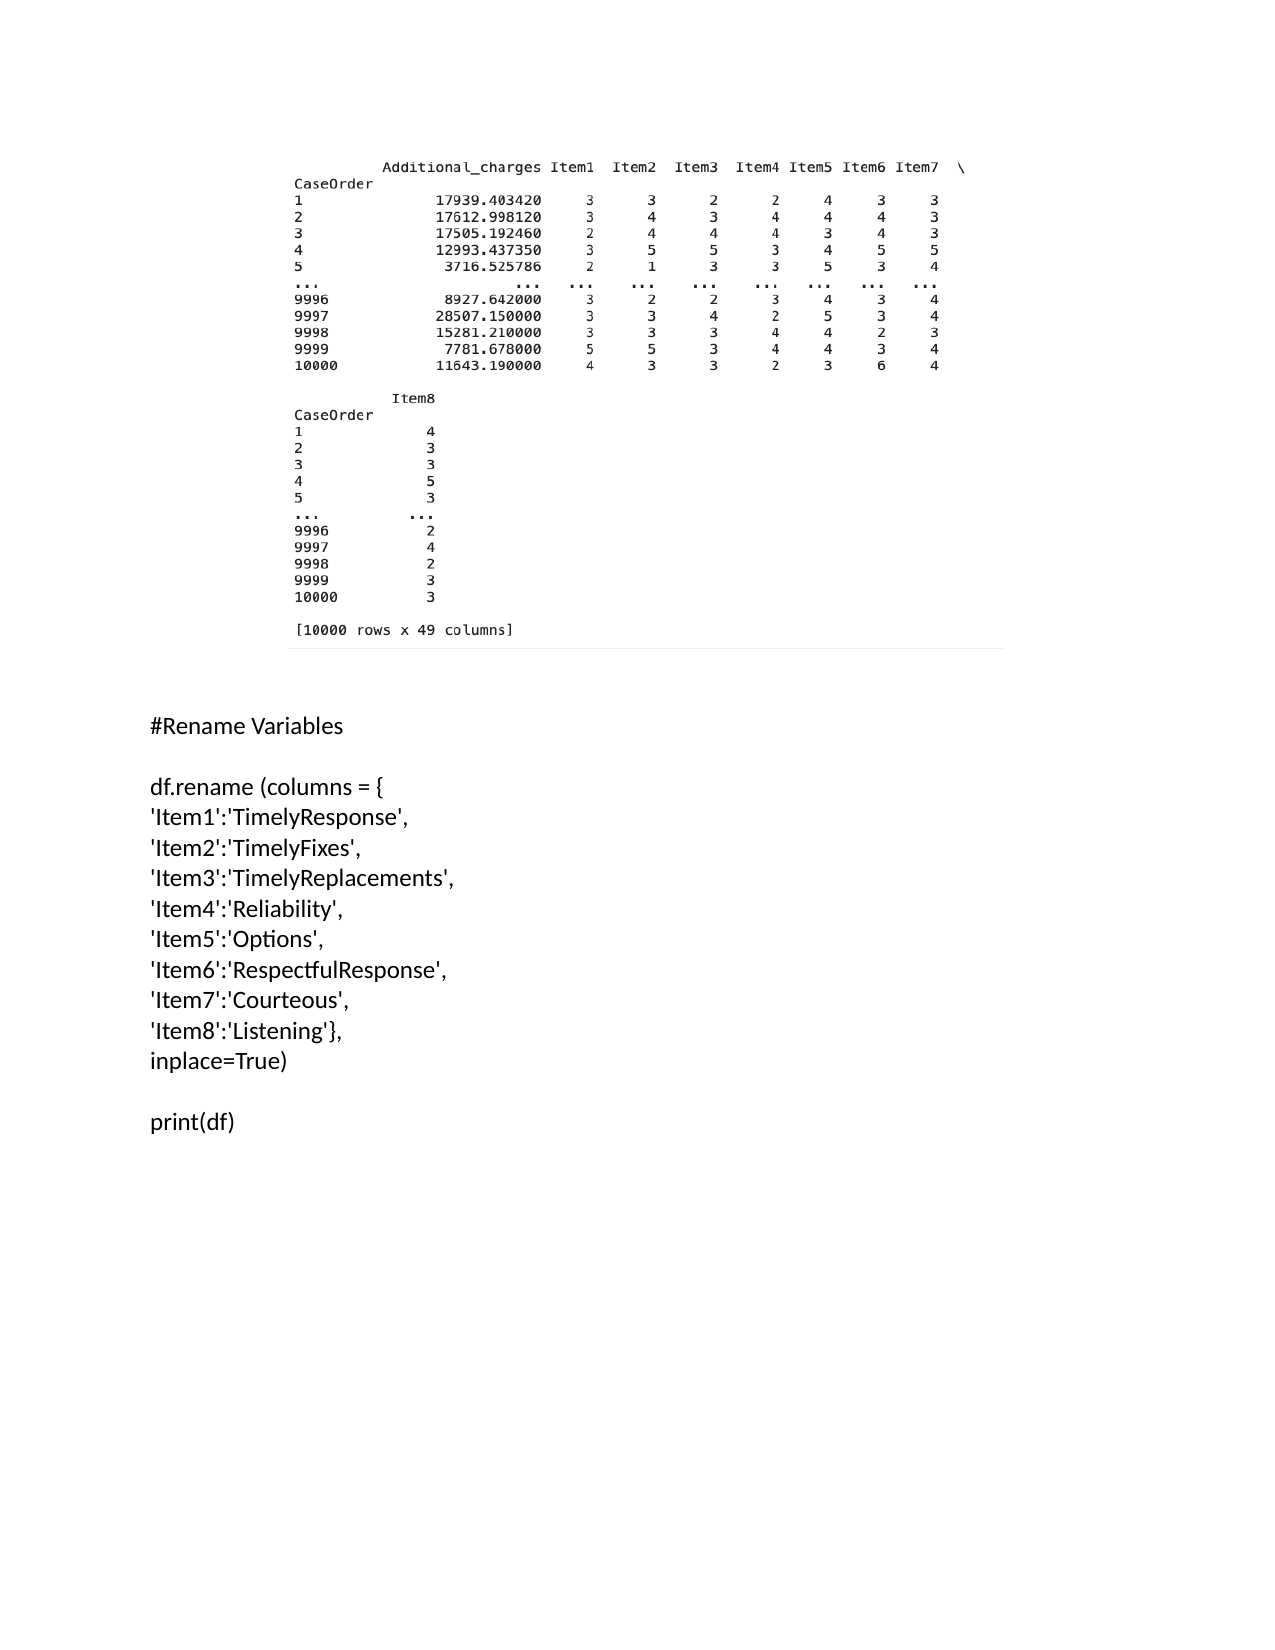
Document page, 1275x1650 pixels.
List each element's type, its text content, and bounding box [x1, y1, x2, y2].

text 'Item4':'Reliability', [150, 893, 1125, 923]
text inplace=True) [150, 1046, 1125, 1076]
text 'Item7':'Courteous', [150, 984, 1125, 1015]
text 'Item3':'TimelyReplacements', [150, 862, 1125, 893]
text 'Item1':'TimelyResponse', [150, 801, 1125, 832]
text #Rename Variables [150, 710, 1125, 740]
picture [272, 150, 1004, 649]
text 'Item5':'Options', [150, 923, 1125, 954]
text 'Item8':'Listening'}, [150, 1015, 1125, 1046]
text 'Item6':'RespectfulResponse', [150, 954, 1125, 984]
text print(df) [150, 1107, 1125, 1137]
text 'Item2':'TimelyFixes', [150, 832, 1125, 862]
text df.rename (columns = { [150, 771, 1125, 801]
